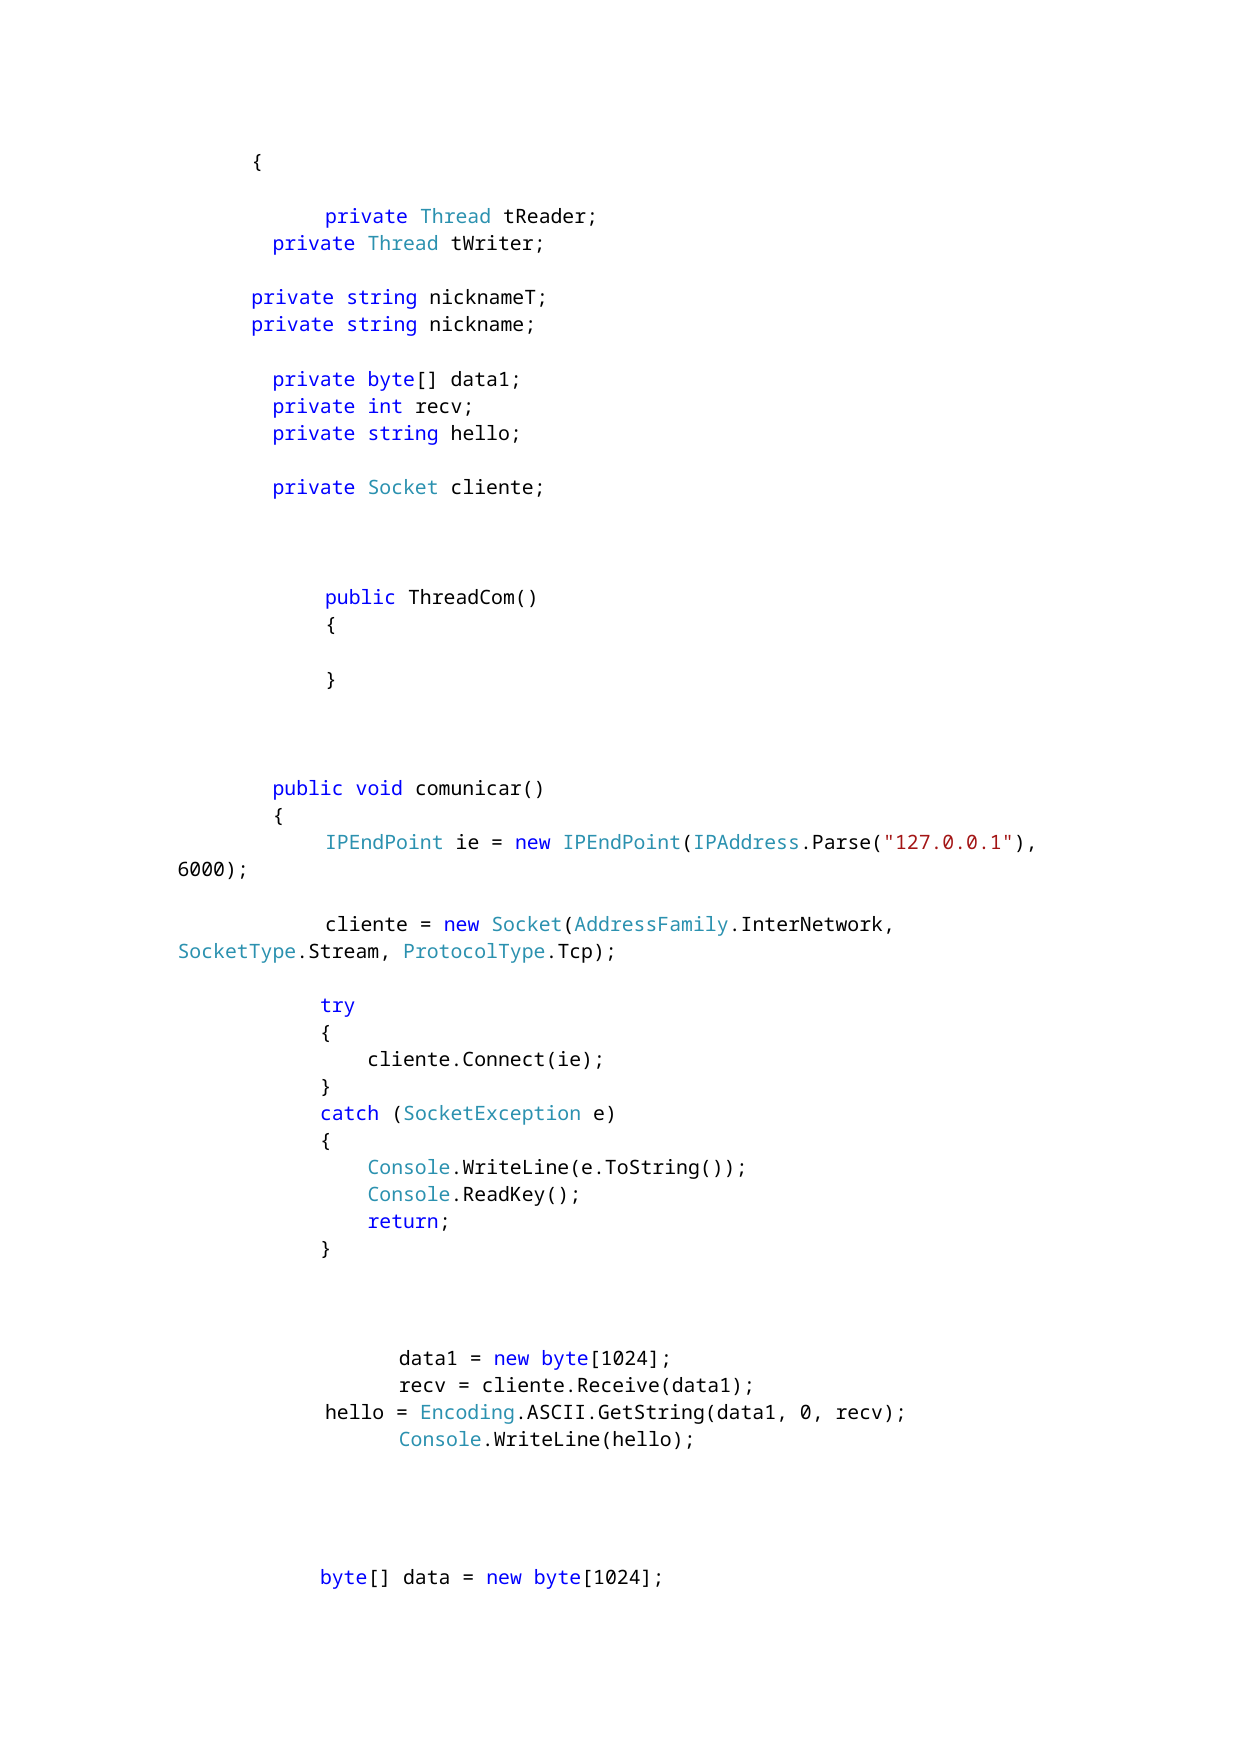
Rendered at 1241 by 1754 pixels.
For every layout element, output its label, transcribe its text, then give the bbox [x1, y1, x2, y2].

text { [177, 610, 1063, 637]
text private string nicknameT; [177, 283, 1063, 311]
text recv = cliente.Receive(data1); [177, 1371, 1063, 1398]
text public void comunicar() [177, 774, 1063, 801]
text { [177, 148, 1063, 174]
text hello = Encoding.ASCII.GetString(data1, 0, recv); [177, 1398, 1063, 1425]
text private Thread tWriter; [177, 229, 1063, 257]
text } [177, 1234, 1063, 1261]
text private Thread tReader; [177, 203, 1063, 229]
text cliente.Connect(ie); [177, 1045, 1063, 1072]
text cliente = new Socket(AddressFamily.InterNetwork, [177, 910, 1063, 937]
text private string nickname; [177, 311, 1063, 337]
text private int recv; [177, 392, 1063, 419]
text IPEndPoint ie = new IPEndPoint(IPAddress.Parse("127.0.0.1"), 6000); [177, 828, 1063, 882]
text private byte[] data1; [177, 366, 1063, 392]
text } [177, 665, 1063, 692]
text Console.WriteLine(hello); [177, 1425, 1063, 1452]
text byte[] data = new byte[1024]; [177, 1563, 1063, 1590]
text { [177, 1018, 1063, 1045]
text data1 = new byte[1024]; [177, 1344, 1063, 1371]
text { [177, 801, 1063, 828]
text try [177, 991, 1063, 1018]
text { [177, 1126, 1063, 1153]
text Console.ReadKey(); [177, 1180, 1063, 1207]
text private Socket cliente; [177, 473, 1063, 500]
text Console.WriteLine(e.ToString()); [177, 1153, 1063, 1180]
text return; [177, 1207, 1063, 1234]
text catch (SocketException e) [177, 1099, 1063, 1126]
text SocketType.Stream, ProtocolType.Tcp); [177, 937, 1063, 964]
text public ThreadCom() [177, 583, 1063, 610]
text } [177, 1072, 1063, 1099]
text private string hello; [177, 419, 1063, 446]
